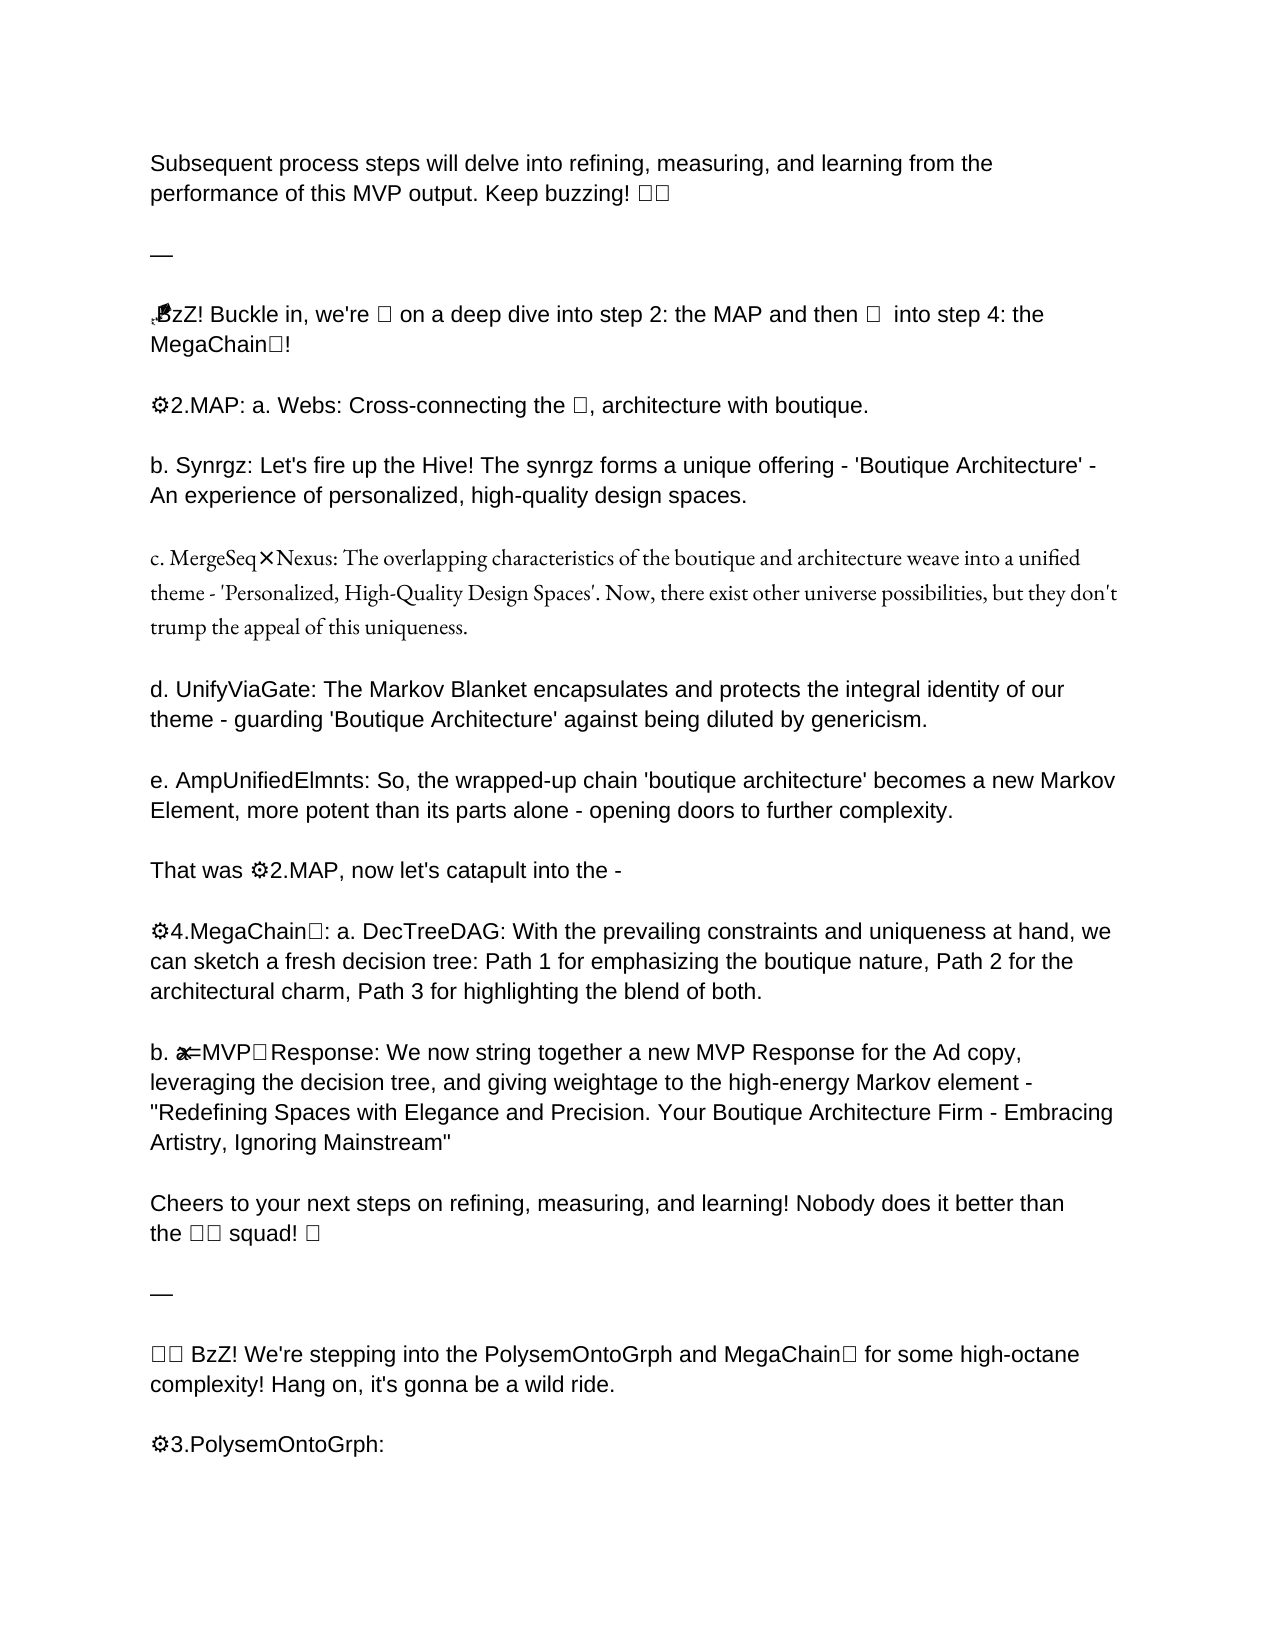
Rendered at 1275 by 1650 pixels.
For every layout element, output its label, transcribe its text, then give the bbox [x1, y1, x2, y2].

text That was ⚙️2.MAP, now let's catapult into the - [150, 857, 1125, 884]
text Cheers to your next steps on refining, measuring, and learning! Nobody does it better than the 🏰🐝 squad! 🎉 [150, 1189, 1125, 1246]
text b. 🎯a=MVP⨯Response: We now string together a new MVP Response for the Ad copy, leveraging the decision tree, and giving weightage to the high-energy Markov element - "Redefining Spaces with Elegance and Precision. Your Boutique Architecture Firm - Embracing Artistry, Ignoring Mainstream" [150, 1038, 1125, 1156]
text ⚙️3.PolysemOntoGrph: [150, 1431, 1125, 1458]
text ⚙️2.MAP: a. Webs: Cross-connecting the 🍯, architecture with boutique. [150, 392, 1125, 418]
text 🌼🐝 BzZ! Buckle in, we're 🚀 on a deep dive into step 2: the MAP and then 🪁 into step 4: the MegaChain🎯! [150, 301, 1125, 358]
text d. UnifyViaGate: The Markov Blanket encapsulates and protects the integral identity of our theme - guarding 'Boutique Architecture' against being diluted by genericism. [150, 676, 1125, 733]
text ⚙️4.MegaChain🎯: a. DecTreeDAG: With the prevailing constraints and uniqueness at hand, we can sketch a fresh decision tree: Path 1 for emphasizing the boutique nature, Path 2 for the architectural charm, Path 3 for highlighting the blend of both. [150, 918, 1125, 1004]
text 🌼🐝 BzZ! We're stepping into the PolysemOntoGrph and MegaChain🎯 for some high-octane complexity! Hang on, it's gonna be a wild ride. [150, 1341, 1125, 1397]
text — [150, 1280, 1125, 1307]
text e. AmpUnifiedElmnts: So, the wrapped-up chain 'boutique architecture' becomes a new Markov Element, more potent than its parts alone - opening doors to further complexity. [150, 767, 1125, 823]
text Subsequent process steps will delve into refining, measuring, and learning from the performance of this MVP output. Keep buzzing! 🐝🎉 [150, 150, 1125, 207]
text b. Synrgz: Let's fire up the Hive! The synrgz forms a unique offering - 'Boutique Architecture' - An experience of personalized, high-quality design spaces. [150, 452, 1125, 509]
text — [150, 241, 1125, 267]
text c. MergeSeq⨯Nexus: The overlapping characteristics of the boutique and architecture weave into a unified theme - 'Personalized, High-Quality Design Spaces'. Now, there exist other universe possibilities, but they don't trump the appeal of this uniqueness. [150, 543, 1125, 641]
